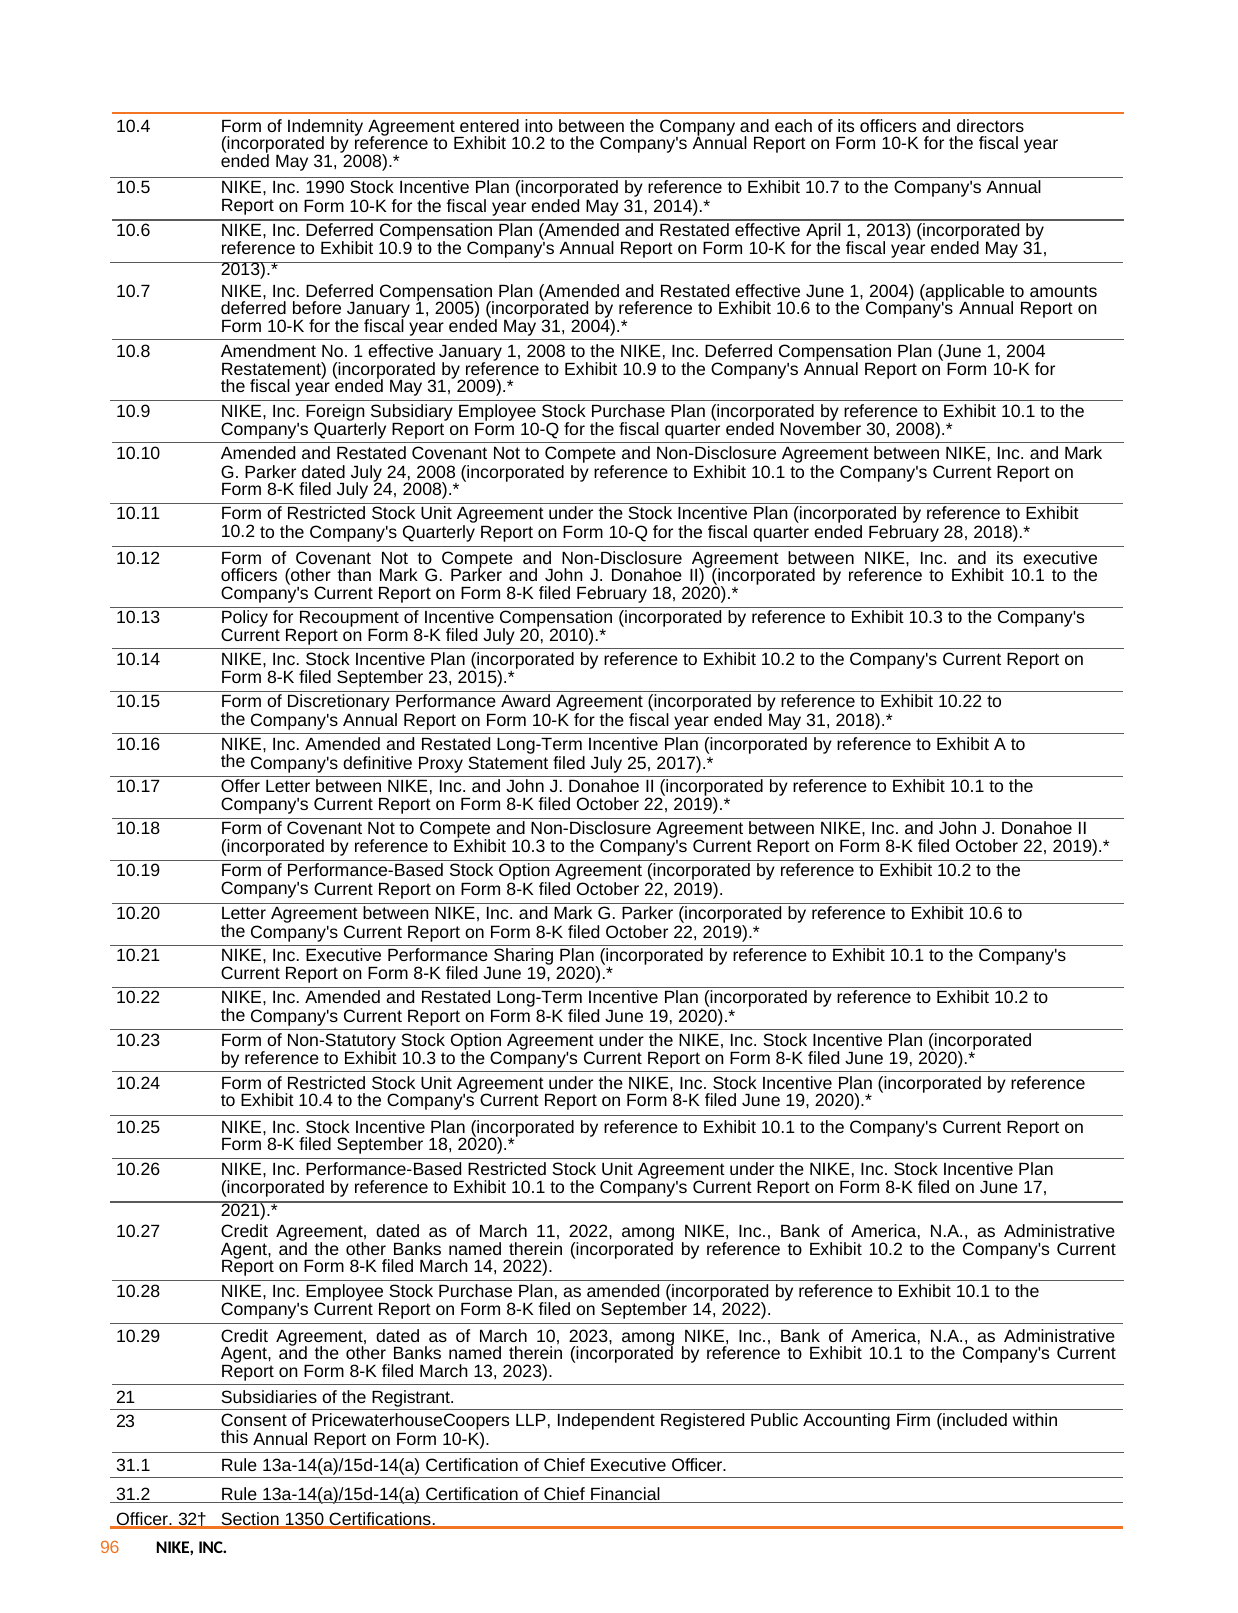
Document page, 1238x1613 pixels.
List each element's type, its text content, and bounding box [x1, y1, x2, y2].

list Offer Letter between NIKE, Inc. and John J. Donahoe II (incorporated by reference to Exhibit 10.1 to the Company's Current Report on Form 8-K filed October 22, 2019).* [116, 776, 1033, 814]
list Form of Non-Statutory Stock Option Agreement under the NIKE, Inc. Stock Incentive Plan (incorporated by reference to Exhibit 10.3 to the Company's Current Report on Form 8-K filed June 19, 2020).* [116, 1029, 1055, 1068]
list Form of Restricted Stock Unit Agreement under the Stock Incentive Plan (incorporated by reference to Exhibit 10.2 to the Company's Quarterly Report on Form 10-Q for the fiscal quarter ended February 28, 2018).* [116, 502, 1117, 542]
list NIKE, Inc. Stock Incentive Plan (incorporated by reference to Exhibit 10.1 to the Company's Current Report on Form 8-K filed September 18, 2020).* [116, 1114, 1084, 1154]
list NIKE, Inc. Performance-Based Restricted Stock Unit Agreement under the NIKE, Inc. Stock Incentive Plan (incorporated by reference to Exhibit 10.1 to the Company's Current Report on Form 8-K filed on June 17, 2021).* [116, 1162, 1109, 1220]
list Form of Discretionary Performance Award Agreement (incorporated by reference to Exhibit 10.22 to the Company's Annual Report on Form 10-K for the fiscal year ended May 31, 2018).* [116, 690, 1029, 730]
list NIKE, Inc. Employee Stock Purchase Plan, as amended (incorporated by reference to Exhibit 10.1 to the Company's Current Report on Form 8-K filed on September 14, 2022). [116, 1284, 1039, 1319]
list Letter Agreement between NIKE, Inc. and Mark G. Parker (incorporated by reference to Exhibit 10.6 to the Company's Current Report on Form 8-K filed October 22, 2019).* [116, 907, 1051, 942]
list Amended and Restated Covenant Not to Compete and Non-Disclosure Agreement between NIKE, Inc. and Mark [116, 444, 1179, 463]
list Form of Indemnity Agreement entered into between the Company and each of its officers and directors (incorporated by reference to Exhibit 10.2 to the Company's Annual Report on Form 10-K for the fiscal year ended May 31, 2008).* [116, 118, 1112, 171]
list NIKE, Inc. Amended and Restated Long-Term Incentive Plan (incorporated by reference to Exhibit 10.2 to the Company's Current Report on Form 8-K filed June 19, 2020).* [116, 991, 1075, 1026]
list Credit Agreement, dated as of March 10, 2023, among NIKE, Inc., Bank of America, N.A., as Administrative Agent, and the other Banks named therein (incorporated by reference to Exhibit 10.1 to the Company's Current Report on Form 8-K filed March 13, 2023). [116, 1323, 1116, 1381]
list NIKE, Inc. Deferred Compensation Plan (Amended and Restated effective April 1, 2013) (incorporated by reference to Exhibit 10.9 to the Company's Annual Report on Form 10-K for the fiscal year ended May 31, 2013).* [116, 223, 1109, 279]
list NIKE, Inc. Foreign Subsidiary Employee Stock Purchase Plan (incorporated by reference to Exhibit 10.1 to the Company's Quarterly Report on Form 10-Q for the fiscal quarter ended November 30, 2008).* [116, 399, 1085, 439]
list Amendment No. 1 effective January 1, 2008 to the NIKE, Inc. Deferred Compensation Plan (June 1, 2004 Restatement) (incorporated by reference to Exhibit 10.9 to the Company's Annual Report on Form 10-K for the fiscal year ended May 31, 2009).* [116, 344, 1084, 396]
list NIKE, Inc. Amended and Restated Long-Term Incentive Plan (incorporated by reference to Exhibit A to the Company's definitive Proxy Statement filed July 25, 2017).* [116, 737, 1051, 773]
text G. Parker dated July 24, 2008 (incorporated by reference to Exhibit 10.1 to the Company's Current Report on Form 8-K filed July 24, 2008).* [221, 464, 1075, 499]
list NIKE, Inc. 1990 Stock Incentive Plan (incorporated by reference to Exhibit 10.7 to the Company's Annual Report on Form 10-K for the fiscal year ended May 31, 2014).* [116, 174, 1099, 216]
list Rule 13a-14(a)/15d-14(a) Certification of Chief Executive Officer. [116, 1454, 1179, 1475]
list Rule 13a-14(a)/15d-14(a) Certification of Chief Financial Officer. 32† Section 1350 Certifications. [116, 1476, 721, 1502]
list NIKE, Inc. Stock Incentive Plan (incorporated by reference to Exhibit 10.2 to the Company's Current Report on Form 8-K filed September 23, 2015).* [116, 652, 1084, 687]
list Rule 13a-14(a)/15d-14(a) Certification of Chief Financial Officer. 32† Section 1350 Certifications. [116, 1503, 721, 1526]
list NIKE, Inc. Deferred Compensation Plan (Amended and Restated effective June 1, 2004) (applicable to amounts deferred before January 1, 2005) (incorporated by reference to Exhibit 10.6 to the Company's Annual Report on Form 10-K for the fiscal year ended May 31, 2004).* [116, 283, 1097, 336]
list Form of Covenant Not to Compete and Non-Disclosure Agreement between NIKE, Inc. and John J. Donahoe II (incorporated by reference to Exhibit 10.3 to the Company's Current Report on Form 8-K filed October 22, 2019).* [116, 822, 1110, 856]
list Form of Performance-Based Stock Option Agreement (incorporated by reference to Exhibit 10.2 to the Company's Current Report on Form 8-K filed October 22, 2019). [116, 859, 1113, 899]
list Form of Covenant Not to Compete and Non-Disclosure Agreement between NIKE, Inc. and its executive officers (other than Mark G. Parker and John J. Donahoe II) (incorporated by reference to Exhibit 10.1 to the Company's Current Report on Form 8-K filed February 18, 2020).* [116, 550, 1097, 603]
list Form of Restricted Stock Unit Agreement under the NIKE, Inc. Stock Incentive Plan (incorporated by reference to Exhibit 10.4 to the Company's Current Report on Form 8-K filed June 19, 2020).* [116, 1076, 1104, 1111]
text 21 Subsidiaries of the Registrant. [116, 1387, 1179, 1407]
list NIKE, Inc. Executive Performance Sharing Plan (incorporated by reference to Exhibit 10.1 to the Company's Current Report on Form 8-K filed June 19, 2020).* [116, 945, 1067, 983]
text 23 Consent of PricewaterhouseCoopers LLP, Independent Registered Public Accounting Firm (included within this Annual Report on Form 10-K). [116, 1410, 1088, 1449]
list Policy for Recoupment of Incentive Compensation (incorporated by reference to Exhibit 10.3 to the Company's Current Report on Form 8-K filed July 20, 2010).* [116, 606, 1085, 645]
list Credit Agreement, dated as of March 11, 2022, among NIKE, Inc., Bank of America, N.A., as Administrative Agent, and the other Banks named therein (incorporated by reference to Exhibit 10.2 to the Company's Current Report on Form 8-K filed March 14, 2022). [116, 1224, 1116, 1277]
